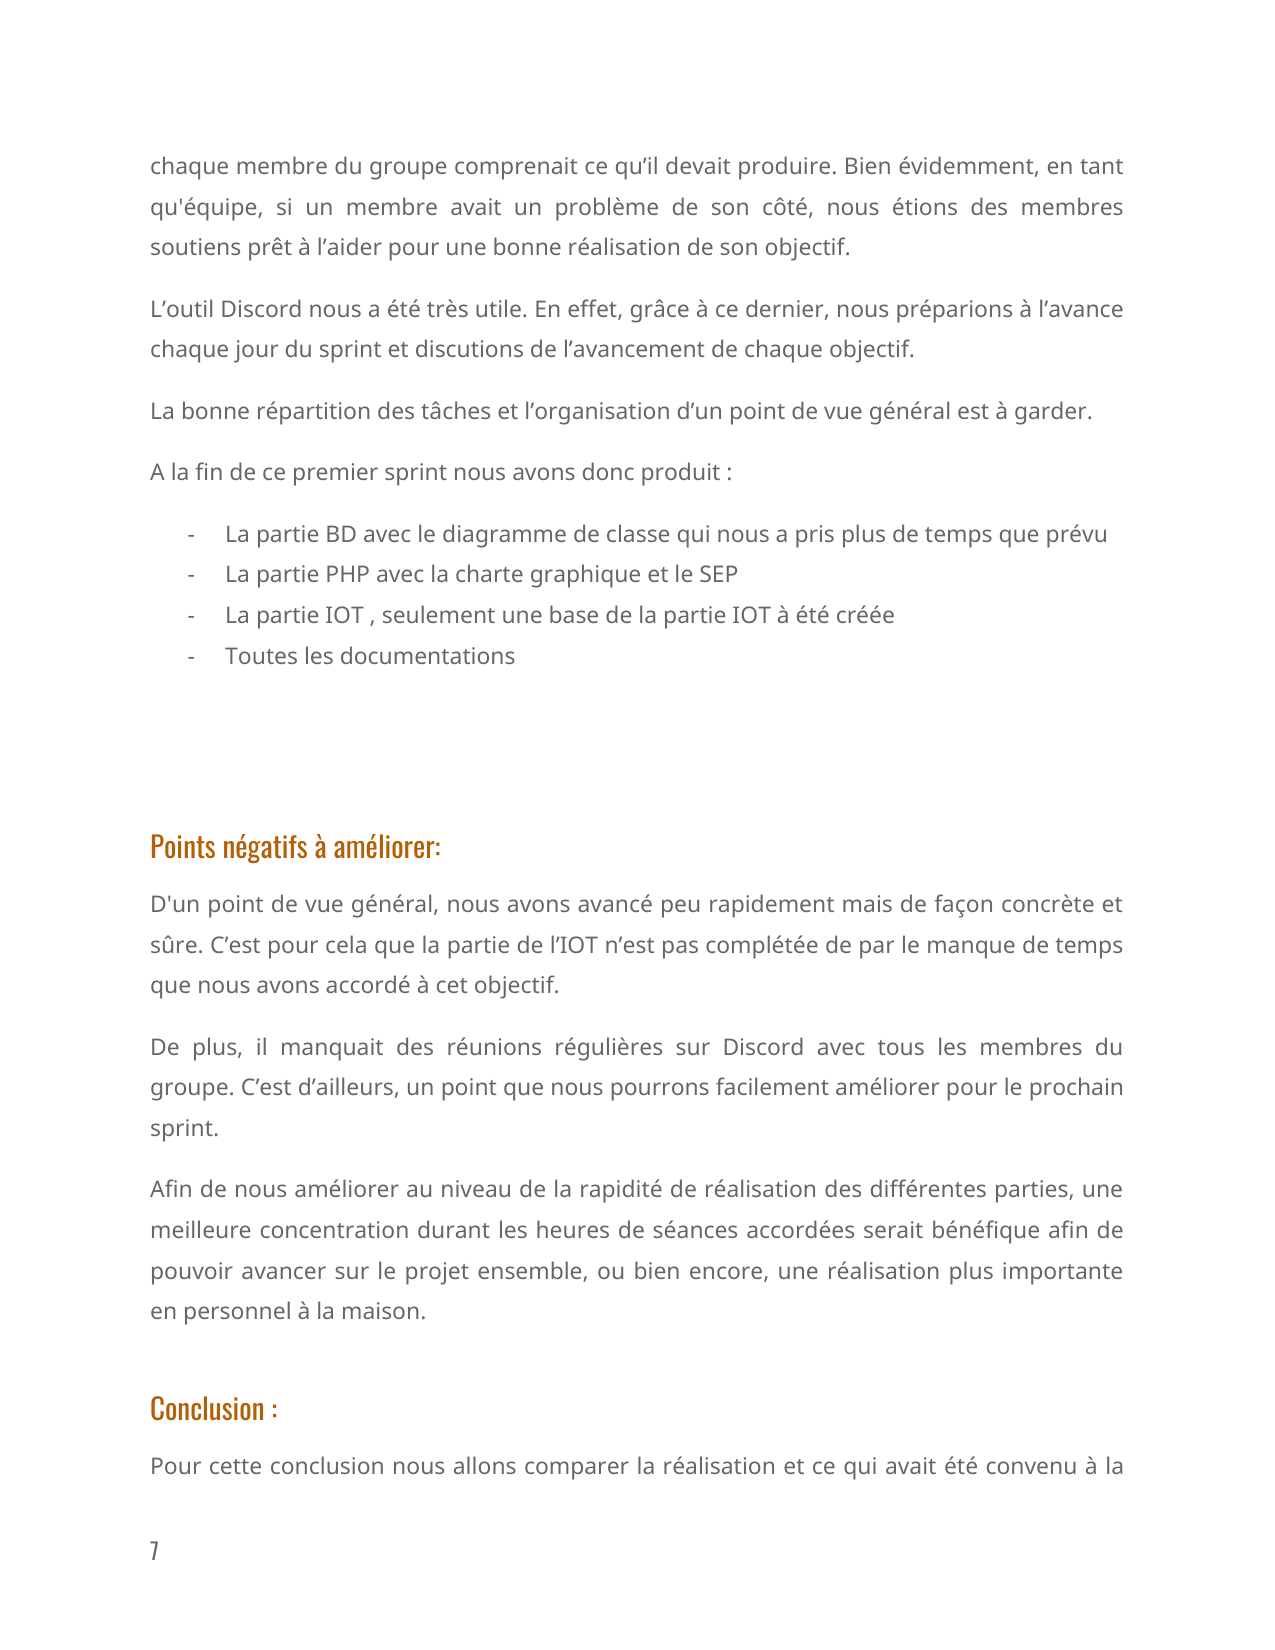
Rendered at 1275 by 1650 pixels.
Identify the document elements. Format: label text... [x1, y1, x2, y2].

subtitle Conclusion : [150, 1386, 1125, 1429]
list La partie BD avec le diagramme de classe qui nous a pris plus de temps que prévu [187, 518, 1125, 549]
text A la fin de ce premier sprint nous avons donc produit : [150, 456, 1125, 487]
list La partie PHP avec la charte graphique et le SEP [187, 558, 1125, 589]
list La partie IOT , seulement une base de la partie IOT à été créée [187, 599, 1125, 630]
text L’outil Discord nous a été très utile. En effet, grâce à ce dernier, nous préparions à l’avance chaque jour du sprint et discutions de l’avancement de chaque objectif. [150, 293, 1125, 364]
text De plus, il manquait des réunions régulières sur Discord avec tous les membres du groupe. C’est d’ailleurs, un point que nous pourrons facilement améliorer pour le prochain sprint. [150, 1031, 1125, 1143]
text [150, 1450, 1125, 1481]
text Afin de nous améliorer au niveau de la rapidité de réalisation des différentes parties, une meilleure concentration durant les heures de séances accordées serait bénéfique afin de pouvoir avancer sur le projet ensemble, ou bien encore, une réalisation plus importante en personnel à la maison. [150, 1173, 1125, 1327]
text La bonne répartition des tâches et l’organisation d’un point de vue général est à garder. [150, 395, 1125, 426]
list Toutes les documentations [187, 639, 1125, 671]
text D'un point de vue général, nous avons avancé peu rapidement mais de façon concrète et sûre. C’est pour cela que la partie de l’IOT n’est pas complétée de par le manque de temps que nous avons accordé à cet objectif. [150, 888, 1125, 1001]
subtitle Points négatifs à améliorer: [150, 824, 1125, 867]
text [150, 150, 1125, 262]
